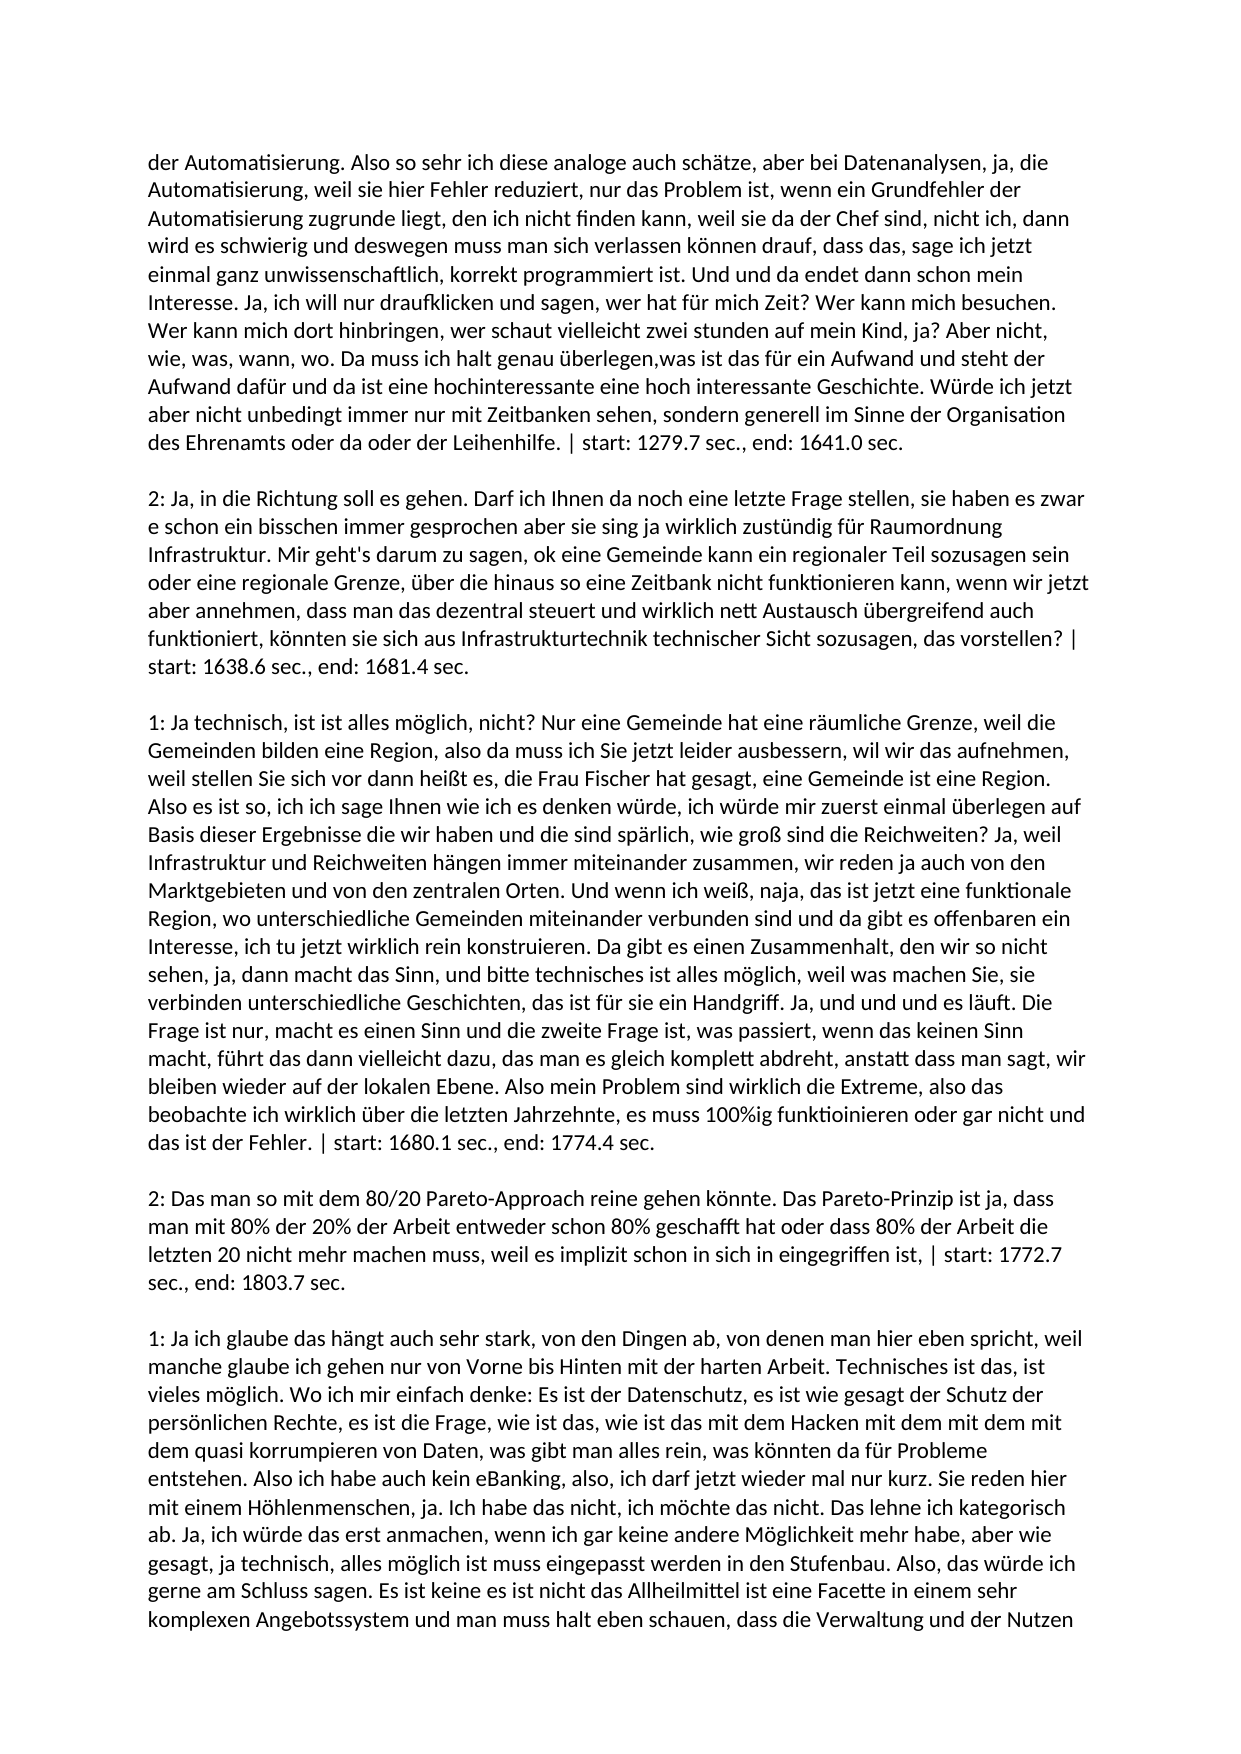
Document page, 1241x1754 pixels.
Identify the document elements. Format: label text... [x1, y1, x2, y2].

text 1: Ja technisch, ist ist alles möglich, nicht? Nur eine Gemeinde hat eine räumliche Grenze, weil die Gemeinden bilden eine Region, also da muss ich Sie jetzt leider ausbessern, wil wir das aufnehmen, weil stellen Sie sich vor dann heißt es, die Frau Fischer hat gesagt, eine Gemeinde ist eine Region. Also es ist so, ich ich sage Ihnen wie ich es denken würde, ich würde mir zuerst einmal überlegen auf Basis dieser Ergebnisse die wir haben und die sind spärlich, wie groß sind die Reichweiten? Ja, weil Infrastruktur und Reichweiten hängen immer miteinander zusammen, wir reden ja auch von den Marktgebieten und von den zentralen Orten. Und wenn ich weiß, naja, das ist jetzt eine funktionale Region, wo unterschiedliche Gemeinden miteinander verbunden sind und da gibt es offenbaren ein Interesse, ich tu jetzt wirklich rein konstruieren. Da gibt es einen Zusammenhalt, den wir so nicht sehen, ja, dann macht das Sinn, und bitte technisches ist alles möglich, weil was machen Sie, sie verbinden unterschiedliche Geschichten, das ist für sie ein Handgriff. Ja, und und und es läuft. Die Frage ist nur, macht es einen Sinn und die zweite Frage ist, was passiert, wenn das keinen Sinn macht, führt das dann vielleicht dazu, das man es gleich komplett abdreht, anstatt dass man sagt, wir bleiben wieder auf der lokalen Ebene. Also mein Problem sind wirklich die Extreme, also das beobachte ich wirklich über die letzten Jahrzehnte, es muss 100%ig funktioinieren oder gar nicht und das ist der Fehler. | start: 1680.1 sec., end: 1774.4 sec. [148, 708, 1093, 1156]
text 2: Ja, in die Richtung soll es gehen. Darf ich Ihnen da noch eine letzte Frage stellen, sie haben es zwar e schon ein bisschen immer gesprochen aber sie sing ja wirklich zustündig für Raumordnung Infrastruktur. Mir geht's darum zu sagen, ok eine Gemeinde kann ein regionaler Teil sozusagen sein oder eine regionale Grenze, über die hinaus so eine Zeitbank nicht funktionieren kann, wenn wir jetzt aber annehmen, dass man das dezentral steuert und wirklich nett Austausch übergreifend auch funktioniert, könnten sie sich aus Infrastrukturtechnik technischer Sicht sozusagen, das vorstellen? | start: 1638.6 sec., end: 1681.4 sec. [148, 484, 1093, 680]
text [148, 1324, 1093, 1633]
text 2: Das man so mit dem 80/20 Pareto-Approach reine gehen könnte. Das Pareto-Prinzip ist ja, dass man mit 80% der 20% der Arbeit entweder schon 80% geschafft hat oder dass 80% der Arbeit die letzten 20 nicht mehr machen muss, weil es implizit schon in sich in eingegriffen ist, | start: 1772.7 sec., end: 1803.7 sec. [148, 1184, 1093, 1296]
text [148, 148, 1093, 456]
